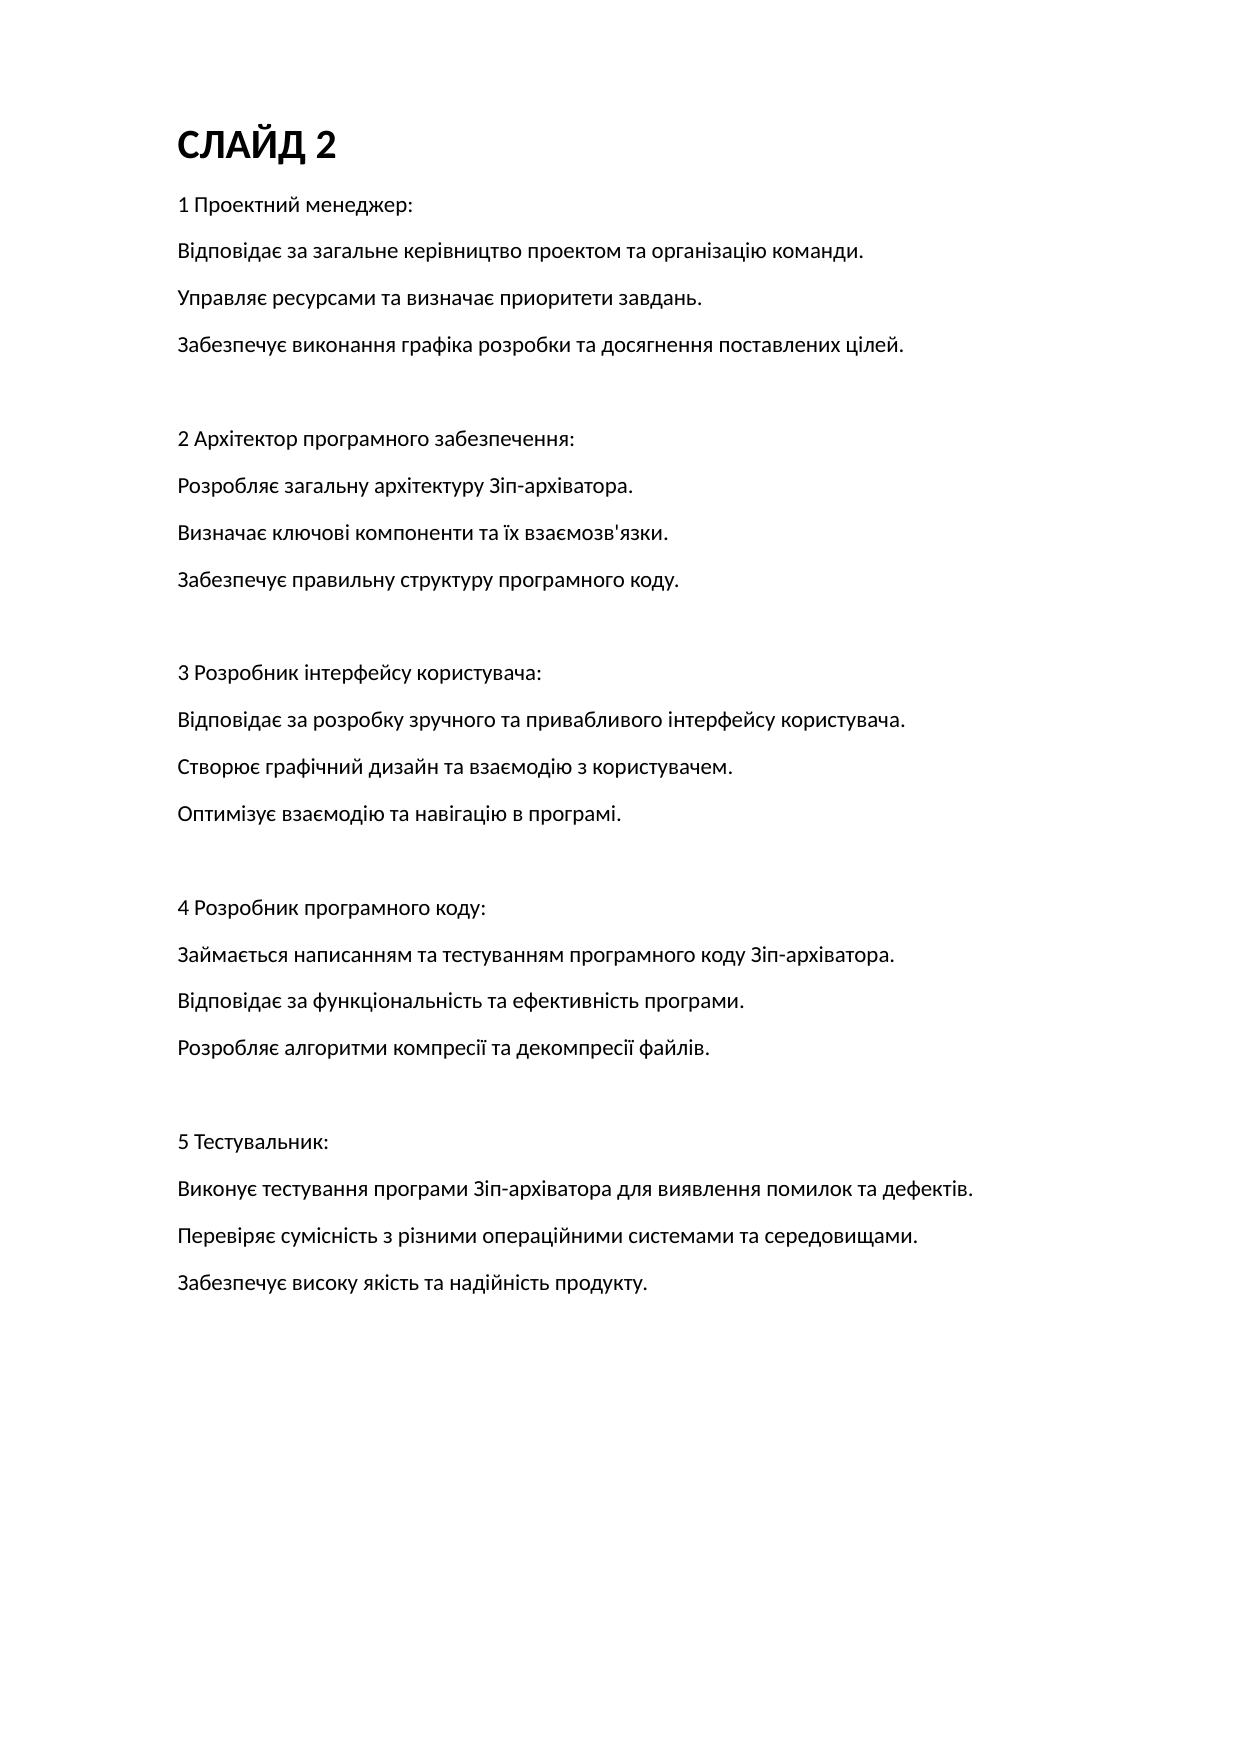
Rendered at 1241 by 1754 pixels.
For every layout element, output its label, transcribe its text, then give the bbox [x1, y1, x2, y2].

text Забезпечує виконання графіка розробки та досягнення поставлених цілей. [177, 330, 1152, 358]
text 5 Тестувальник: [177, 1127, 1152, 1155]
text 4 Розробник програмного коду: [177, 893, 1152, 921]
text СЛАЙД 2 [177, 118, 1152, 169]
text 1 Проектний менеджер: [177, 190, 1152, 218]
text Визначає ключові компоненти та їх взаємозв'язки. [177, 518, 1152, 546]
text Оптимізує взаємодію та навігацію в програмі. [177, 799, 1152, 827]
text Створює графічний дизайн та взаємодію з користувачем. [177, 752, 1152, 780]
text 2 Архітектор програмного забезпечення: [177, 424, 1152, 452]
text Займається написанням та тестуванням програмного коду Зіп-архіватора. [177, 940, 1152, 968]
text Виконує тестування програми Зіп-архіватора для виявлення помилок та дефектів. [177, 1174, 1152, 1202]
text Забезпечує високу якість та надійність продукту. [177, 1268, 1152, 1296]
text 3 Розробник інтерфейсу користувача: [177, 658, 1152, 686]
text Відповідає за розробку зручного та привабливого інтерфейсу користувача. [177, 705, 1152, 733]
text Відповідає за загальне керівництво проектом та організацію команди. [177, 237, 1152, 264]
text Управляє ресурсами та визначає приоритети завдань. [177, 283, 1152, 311]
text Забезпечує правильну структуру програмного коду. [177, 565, 1152, 593]
text Розробляє загальну архітектуру Зіп-архіватора. [177, 471, 1152, 499]
text Відповідає за функціональність та ефективність програми. [177, 987, 1152, 1014]
text Перевіряє сумісність з різними операційними системами та середовищами. [177, 1221, 1152, 1249]
text Розробляє алгоритми компресії та декомпресії файлів. [177, 1033, 1152, 1061]
